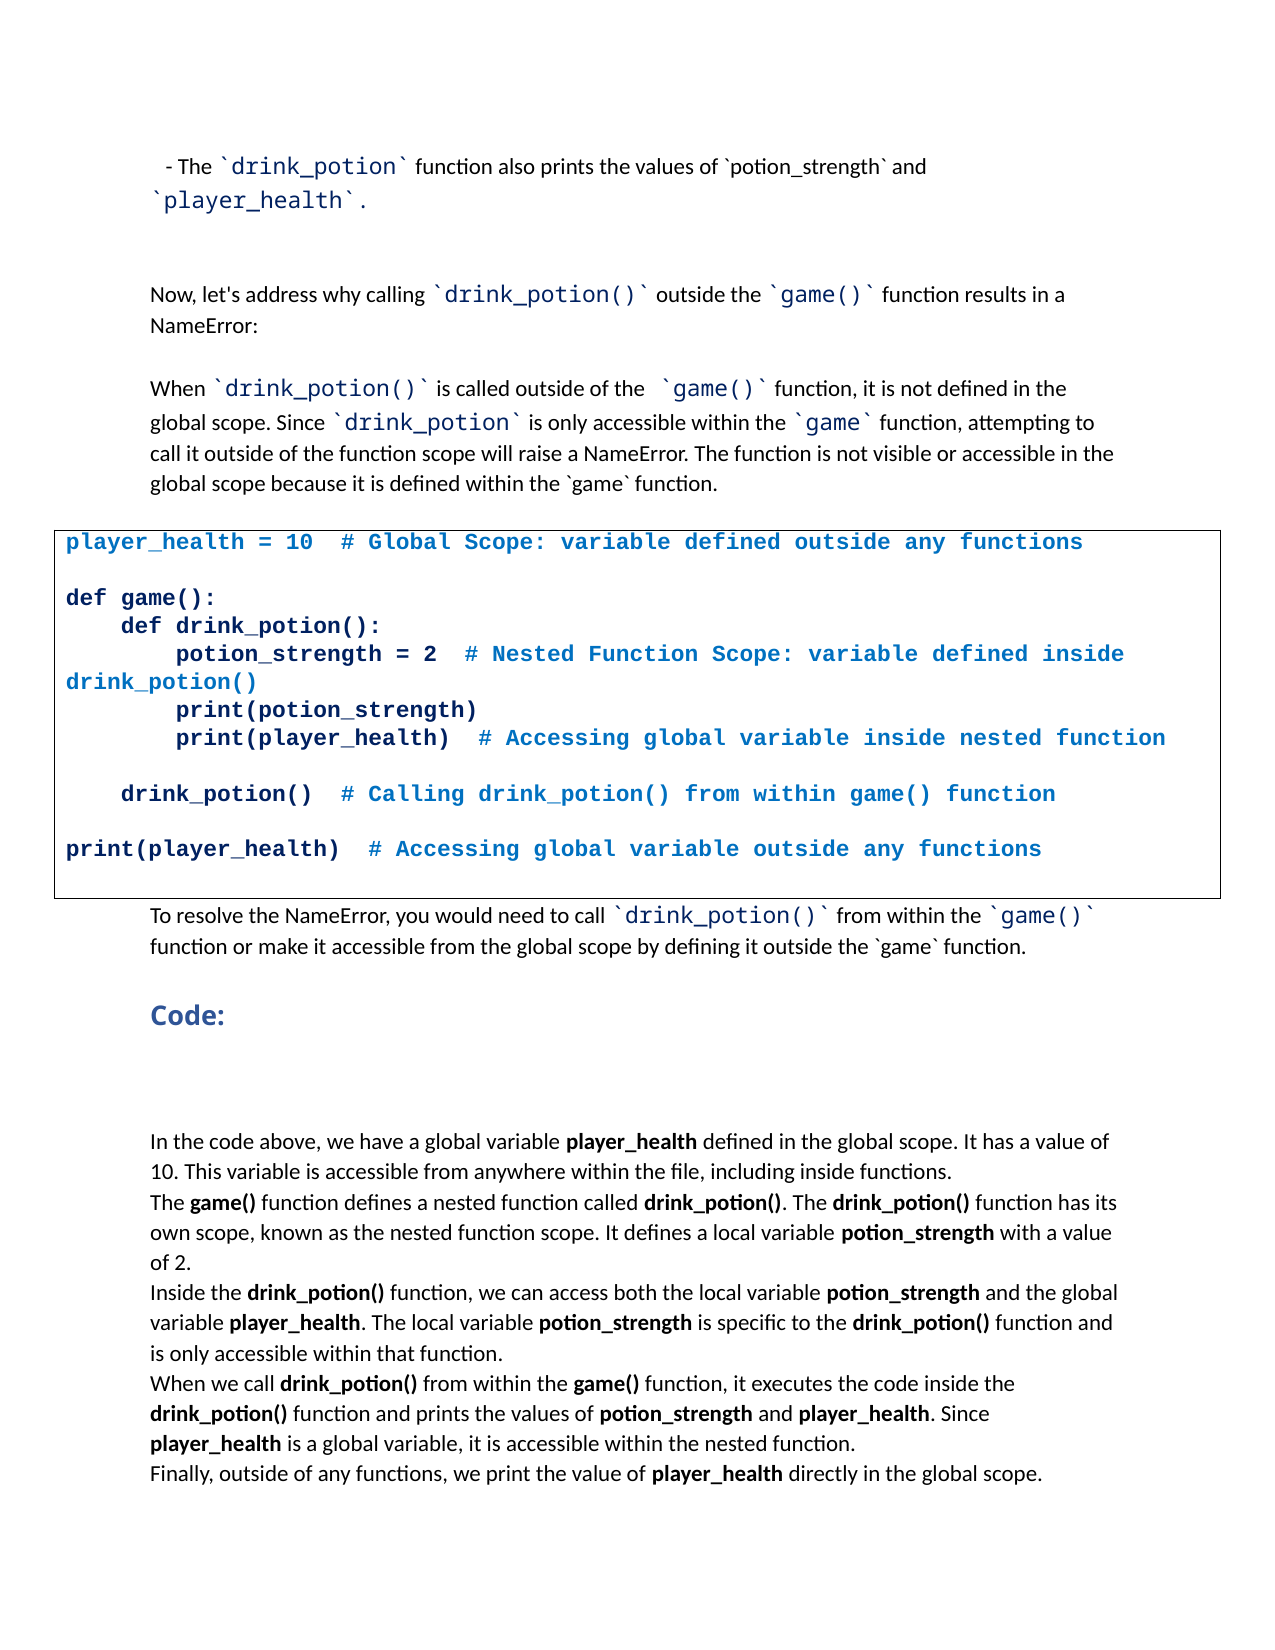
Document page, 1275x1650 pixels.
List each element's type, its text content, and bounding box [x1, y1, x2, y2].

text Finally, outside of any functions, we print the value of player_health directly in the global scope. [150, 1459, 1125, 1487]
text In the code above, we have a global variable player_health defined in the global scope. It has a value of 10. This variable is accessible from anywhere within the file, including inside functions. [150, 1127, 1125, 1185]
text Now, let's address why calling `drink_potion()` outside the `game()` function results in a NameError: [150, 278, 1125, 339]
subtitle Code: [150, 997, 1125, 1034]
text To resolve the NameError, you would need to call `drink_potion()` from within the `game()` function or make it accessible from the global scope by defining it outside the `game` function. [150, 899, 1125, 960]
text - The `drink_potion` function also prints the values of `potion_strength` and `player_health`. [150, 150, 1125, 215]
text Inside the drink_potion() function, we can access both the local variable potion_strength and the global variable player_health. The local variable potion_strength is specific to the drink_potion() function and is only accessible within that function. [150, 1278, 1125, 1367]
table_header player_health = 10 # Global Scope: variable defined outside any functions def game(): def drink_potion(): potion_strength = 2 # Nested Function Scope: variable defined inside drink_potion() print(potion_strength) print(player_health) # Accessing global variable inside nested function drink_potion() # Calling drink_potion() from within game() function print(player_health) # Accessing global variable outside any functions [55, 531, 1220, 898]
text When we call drink_potion() from within the game() function, it executes the code inside the drink_potion() function and prints the values of potion_strength and player_health. Since player_health is a global variable, it is accessible within the nested function. [150, 1369, 1125, 1457]
text The game() function defines a nested function called drink_potion(). The drink_potion() function has its own scope, known as the nested function scope. It defines a local variable potion_strength with a value of 2. [150, 1188, 1125, 1276]
text When `drink_potion()` is called outside of the `game()` function, it is not defined in the global scope. Since `drink_potion` is only accessible within the `game` function, attempting to call it outside of the function scope will raise a NameError. The function is not visible or accessible in the global scope because it is defined within the `game` function. [150, 372, 1125, 497]
